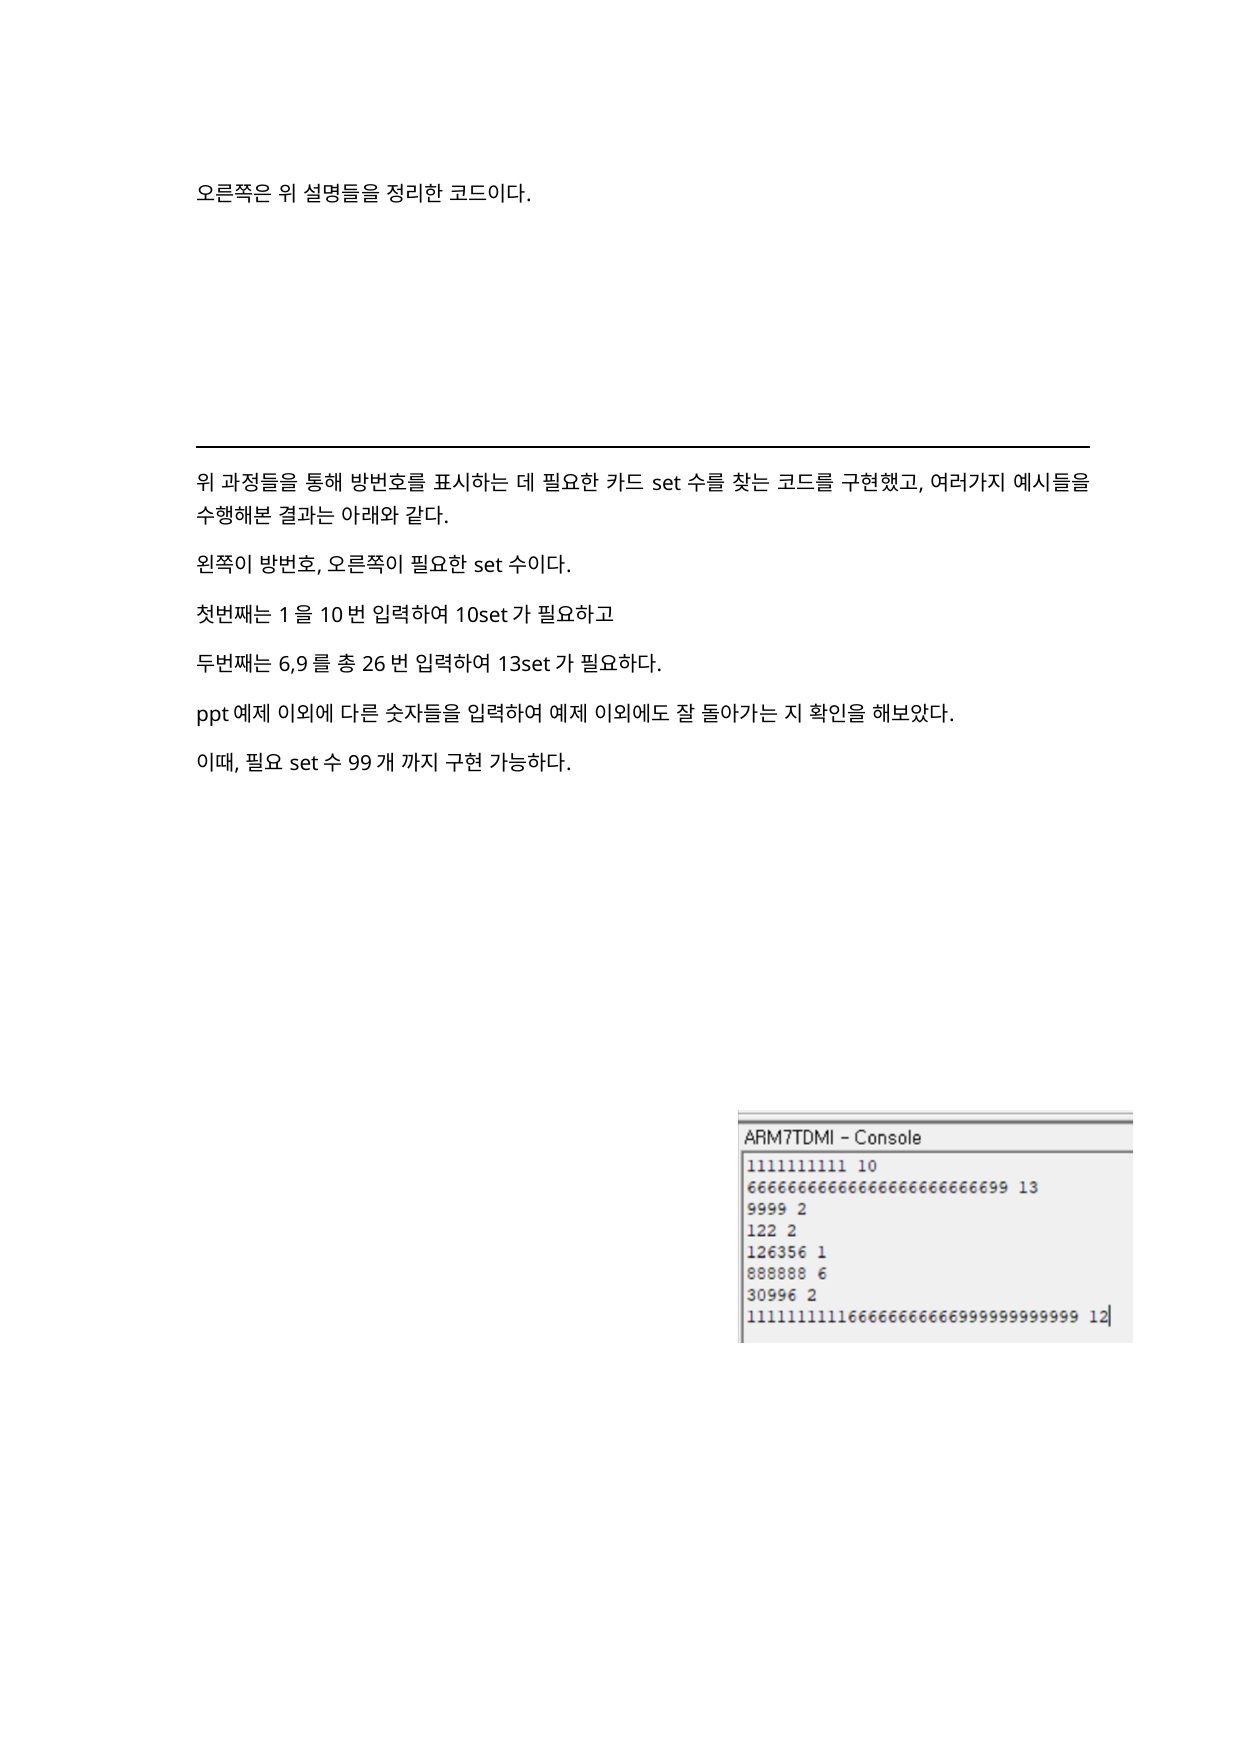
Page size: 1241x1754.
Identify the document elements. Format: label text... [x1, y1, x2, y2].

text 이때, 필요 set수 99개 까지 구현 가능하다. [196, 746, 1090, 777]
text 두번째는 6,9를 총 26번 입력하여 13set가 필요하다. [196, 647, 1090, 678]
text 위 과정들을 통해 방번호를 표시하는 데 필요한 카드 set 수를 찾는 코드를 구현했고, 여러가지 예시들을 수행해본 결과는 아래와 같다. [196, 467, 1090, 530]
picture [737, 1110, 1134, 1343]
text ppt예제 이외에 다른 숫자들을 입력하여 예제 이외에도 잘 돌아가는 지 확인을 해보았다. [196, 697, 1090, 727]
text 왼쪽이 방번호, 오른쪽이 필요한 set 수이다. [150, 549, 1090, 579]
text 오른쪽은 위 설명들을 정리한 코드이다. [196, 177, 1090, 207]
text 첫번째는 1을 10번 입력하여 10set가 필요하고 [196, 598, 1090, 628]
